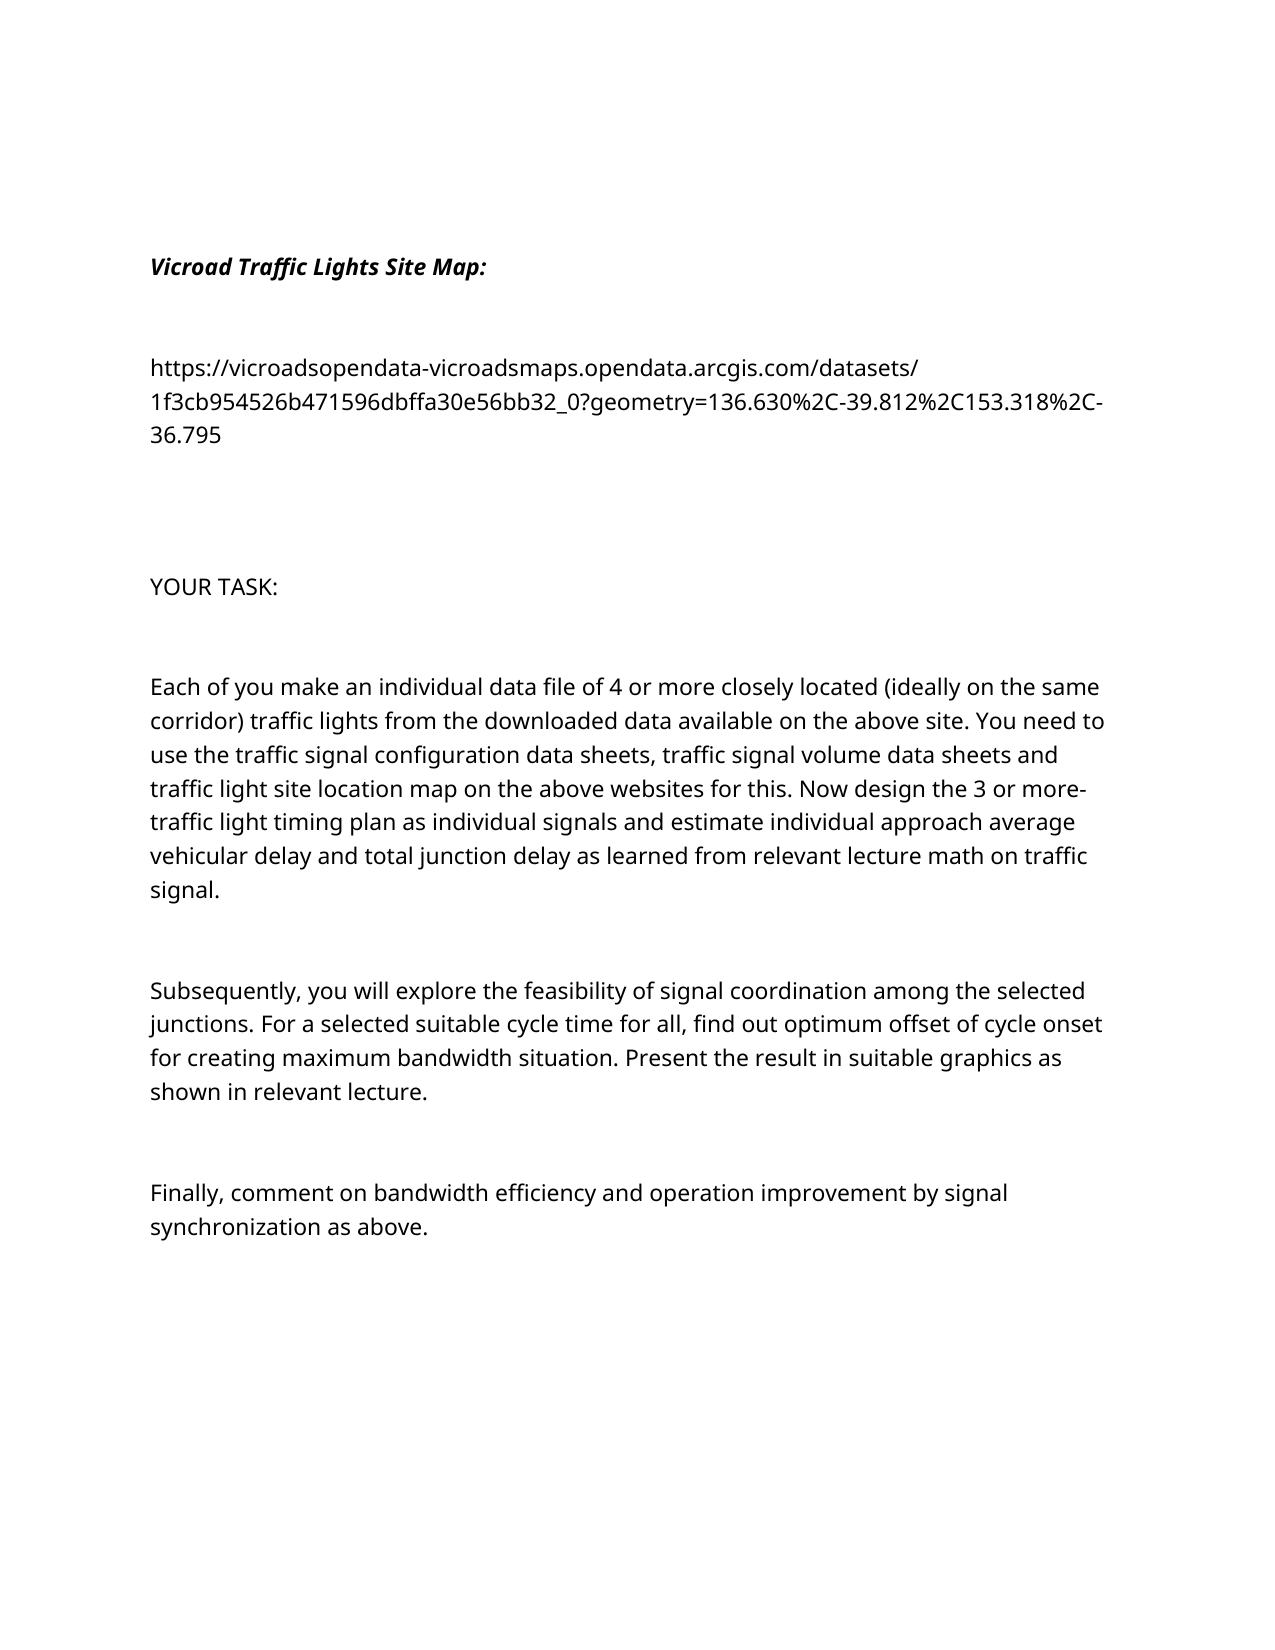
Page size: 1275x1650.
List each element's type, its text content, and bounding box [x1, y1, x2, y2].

text Each of you make an individual data file of 4 or more closely located (ideally on the same corridor) traffic lights from the downloaded data available on the above site. You need to use the traffic signal configuration data sheets, traffic signal volume data sheets and traffic light site location map on the above websites for this. Now design the 3 or more-traffic light timing plan as individual signals and estimate individual approach average vehicular delay and total junction delay as learned from relevant lecture math on traffic signal. [150, 671, 1125, 905]
text YOUR TASK: [150, 570, 1125, 602]
text https://vicroadsopendata-vicroadsmaps.opendata.arcgis.com/datasets/1f3cb954526b471596dbffa30e56bb32_0?geometry=136.630%2C-39.812%2C153.318%2C-36.795 [150, 352, 1125, 450]
text Vicroad Traffic Lights Site Map: [150, 251, 1125, 282]
text Subsequently, you will explore the feasibility of signal coordination among the selected junctions. For a selected suitable cycle time for all, find out optimum offset of cycle onset for creating maximum bandwidth situation. Present the result in suitable graphics as shown in relevant lecture. [150, 974, 1125, 1107]
text Finally, comment on bandwidth efficiency and operation improvement by signal synchronization as above. [150, 1177, 1125, 1242]
